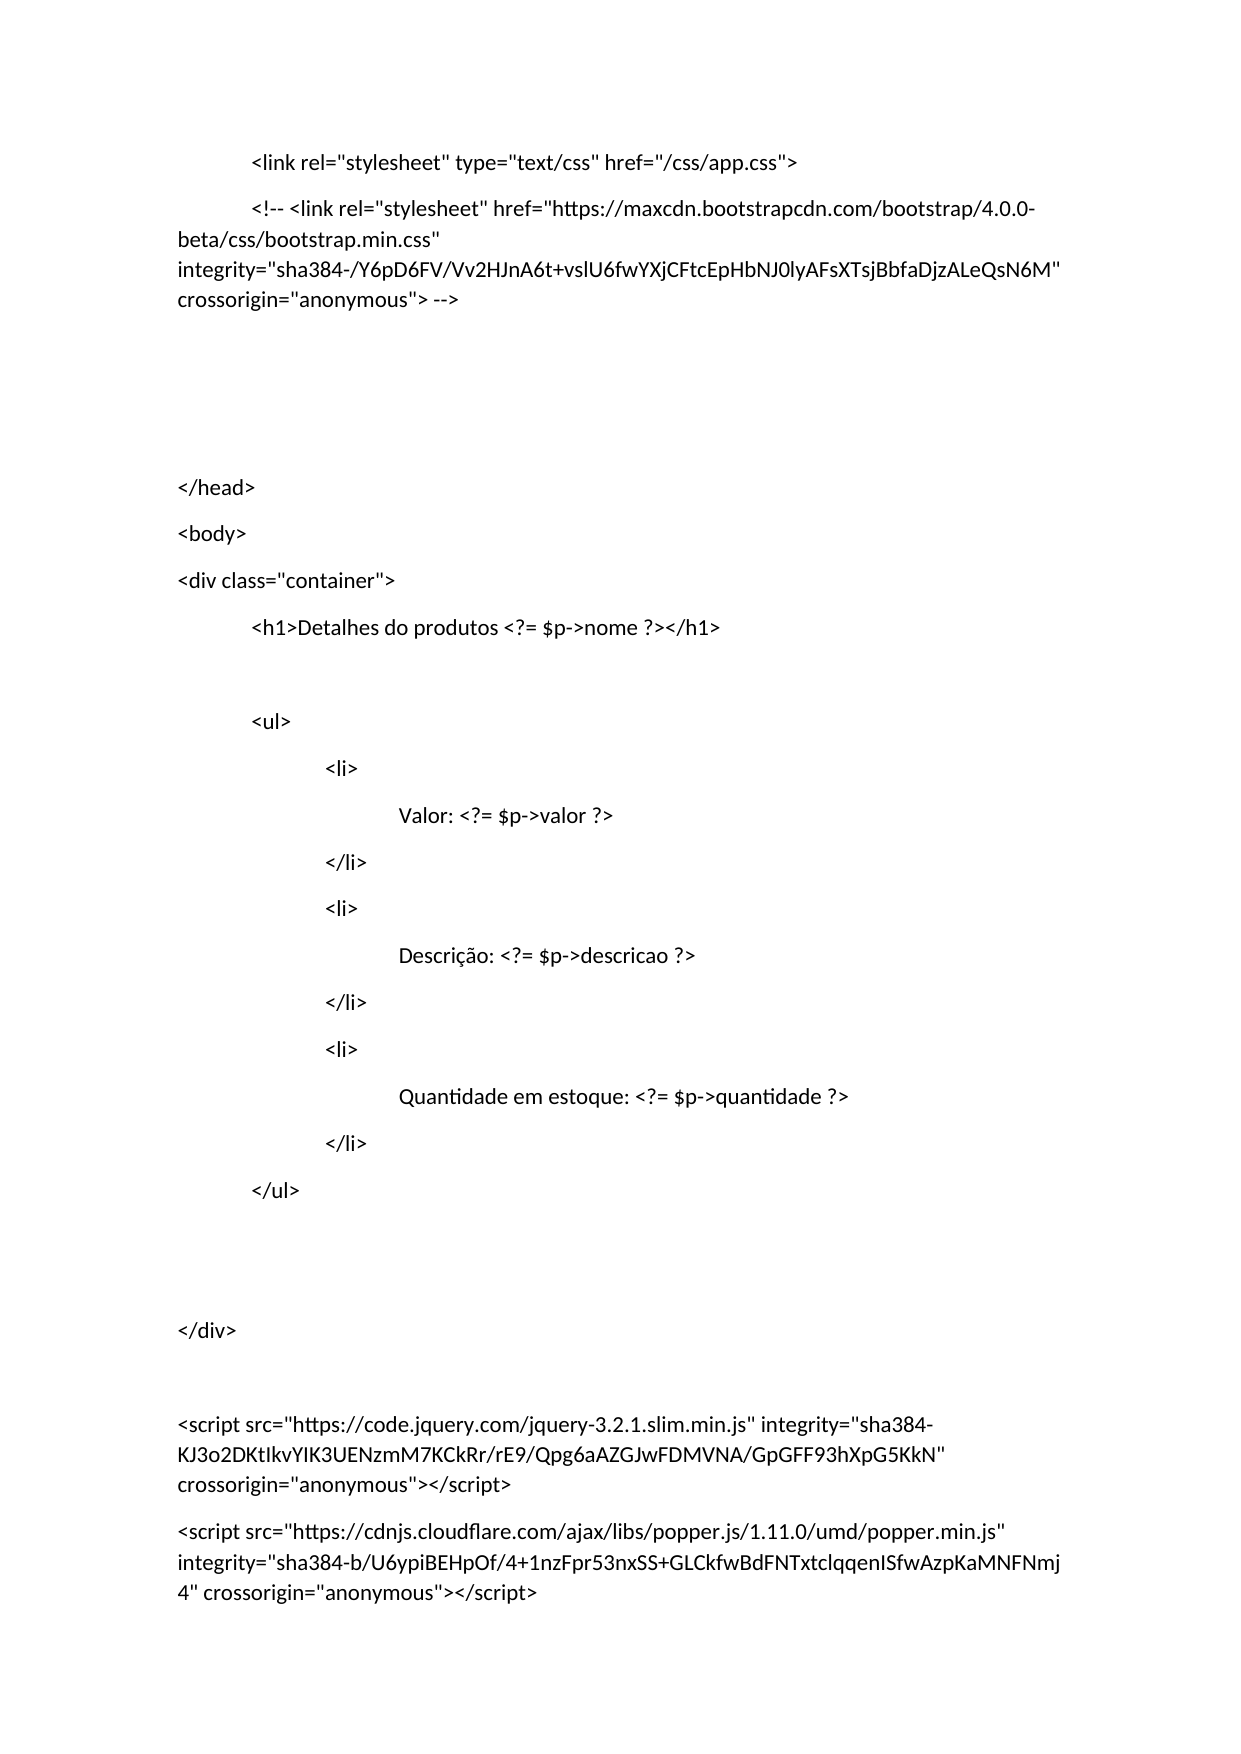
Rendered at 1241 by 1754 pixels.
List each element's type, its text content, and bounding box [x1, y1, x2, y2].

text <ul> [177, 707, 1063, 735]
text </li> [177, 1129, 1063, 1157]
text <body> [177, 519, 1063, 547]
text <link rel="stylesheet" type="text/css" href="/css/app.css"> [177, 148, 1063, 176]
text <div class="container"> [177, 566, 1063, 594]
text </div> [177, 1316, 1063, 1344]
text <script src="https://code.jquery.com/jquery-3.2.1.slim.min.js" integrity="sha384-KJ3o2DKtIkvYIK3UENzmM7KCkRr/rE9/Qpg6aAZGJwFDMVNA/GpGFF93hXpG5KkN" crossorigin="anonymous"></script> [177, 1410, 1063, 1498]
text Descrição: <?= $p->descricao ?> [177, 941, 1063, 969]
text Quantidade em estoque: <?= $p->quantidade ?> [177, 1082, 1063, 1110]
text </ul> [177, 1176, 1063, 1204]
text </li> [177, 848, 1063, 876]
text Valor: <?= $p->valor ?> [177, 801, 1063, 829]
text <script src="https://cdnjs.cloudflare.com/ajax/libs/popper.js/1.11.0/umd/popper.min.js" integrity="sha384-b/U6ypiBEHpOf/4+1nzFpr53nxSS+GLCkfwBdFNTxtclqqenISfwAzpKaMNFNmj4" crossorigin="anonymous"></script> [177, 1517, 1063, 1606]
text <li> [177, 1035, 1063, 1063]
text <li> [177, 754, 1063, 782]
text <li> [177, 894, 1063, 922]
text </li> [177, 988, 1063, 1016]
text <!-- <link rel="stylesheet" href="https://maxcdn.bootstrapcdn.com/bootstrap/4.0.0-beta/css/bootstrap.min.css" integrity="sha384-/Y6pD6FV/Vv2HJnA6t+vslU6fwYXjCFtcEpHbNJ0lyAFsXTsjBbfaDjzALeQsN6M" crossorigin="anonymous"> --> [177, 194, 1063, 313]
text </head> [177, 473, 1063, 501]
text <h1>Detalhes do produtos <?= $p->nome ?></h1> [177, 613, 1063, 641]
